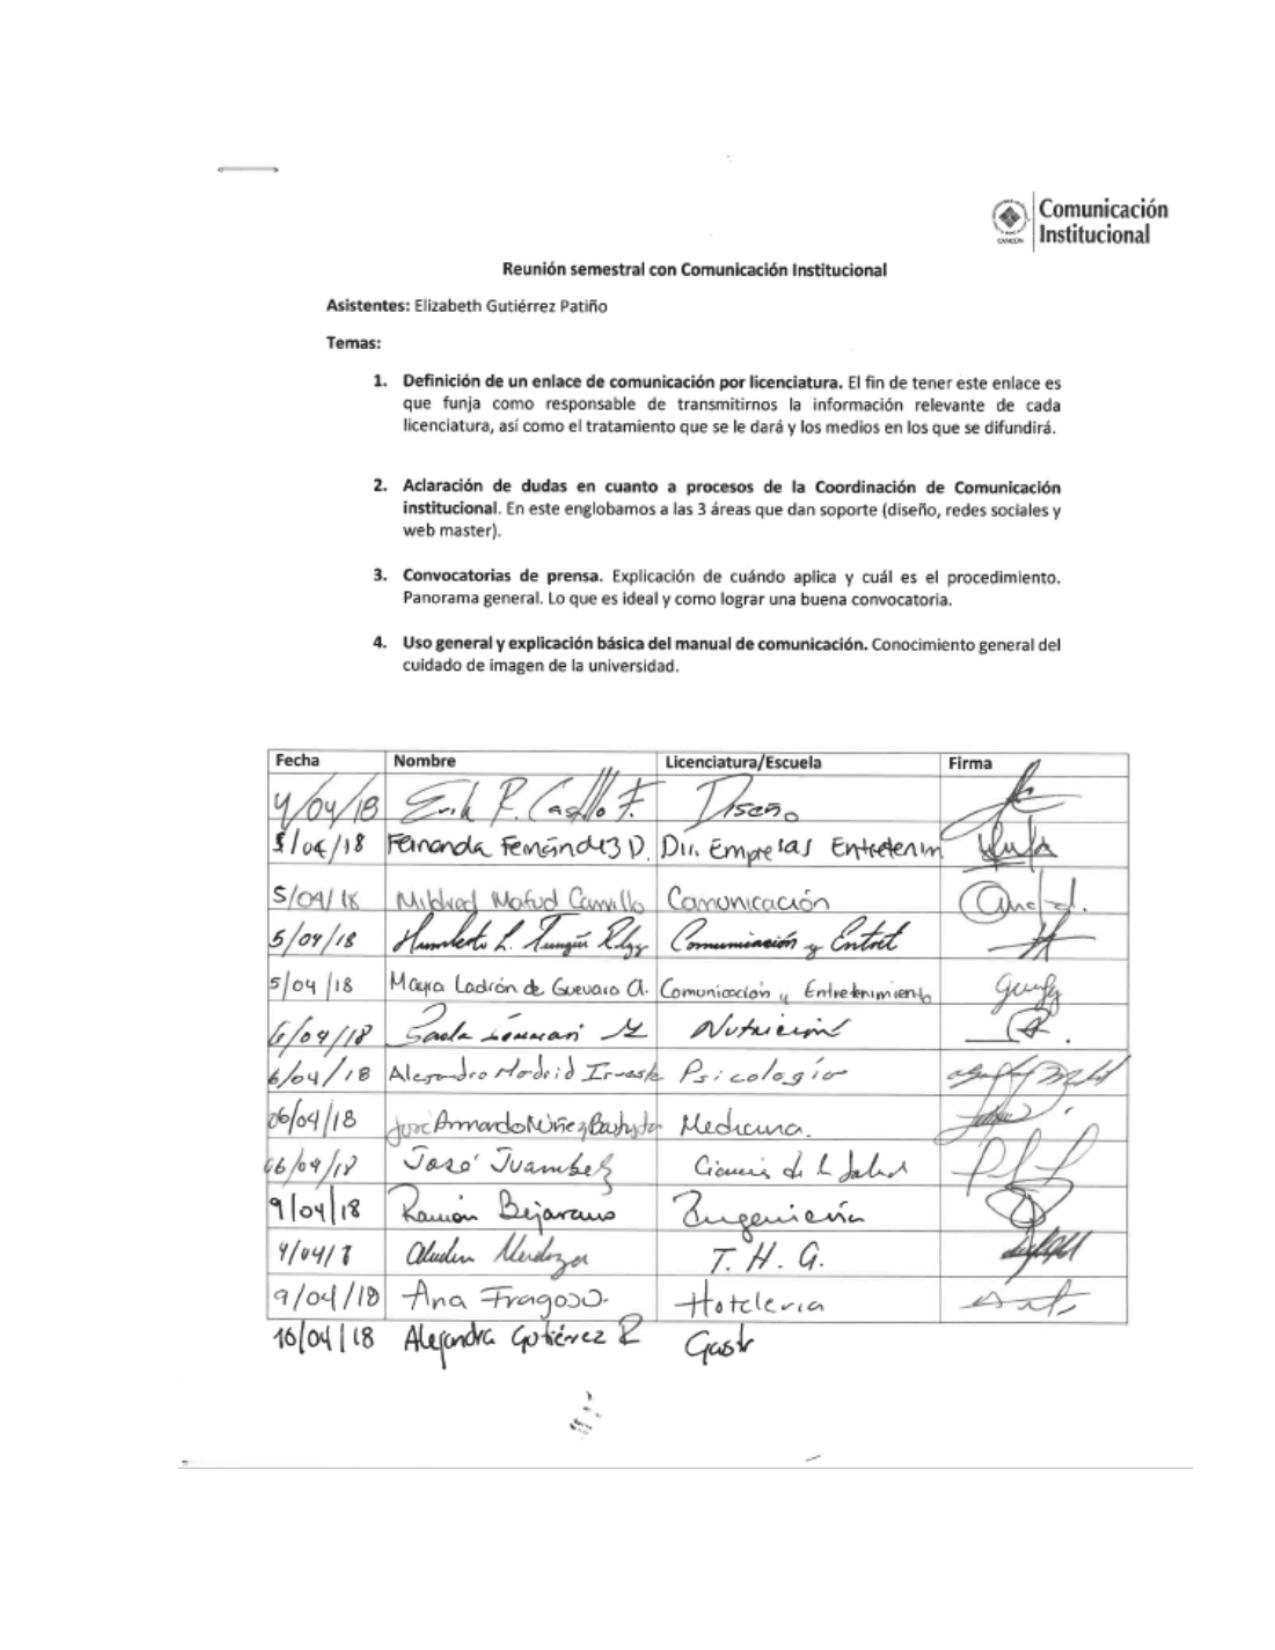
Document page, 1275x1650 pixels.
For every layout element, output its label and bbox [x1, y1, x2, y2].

picture [179, 152, 1193, 1467]
